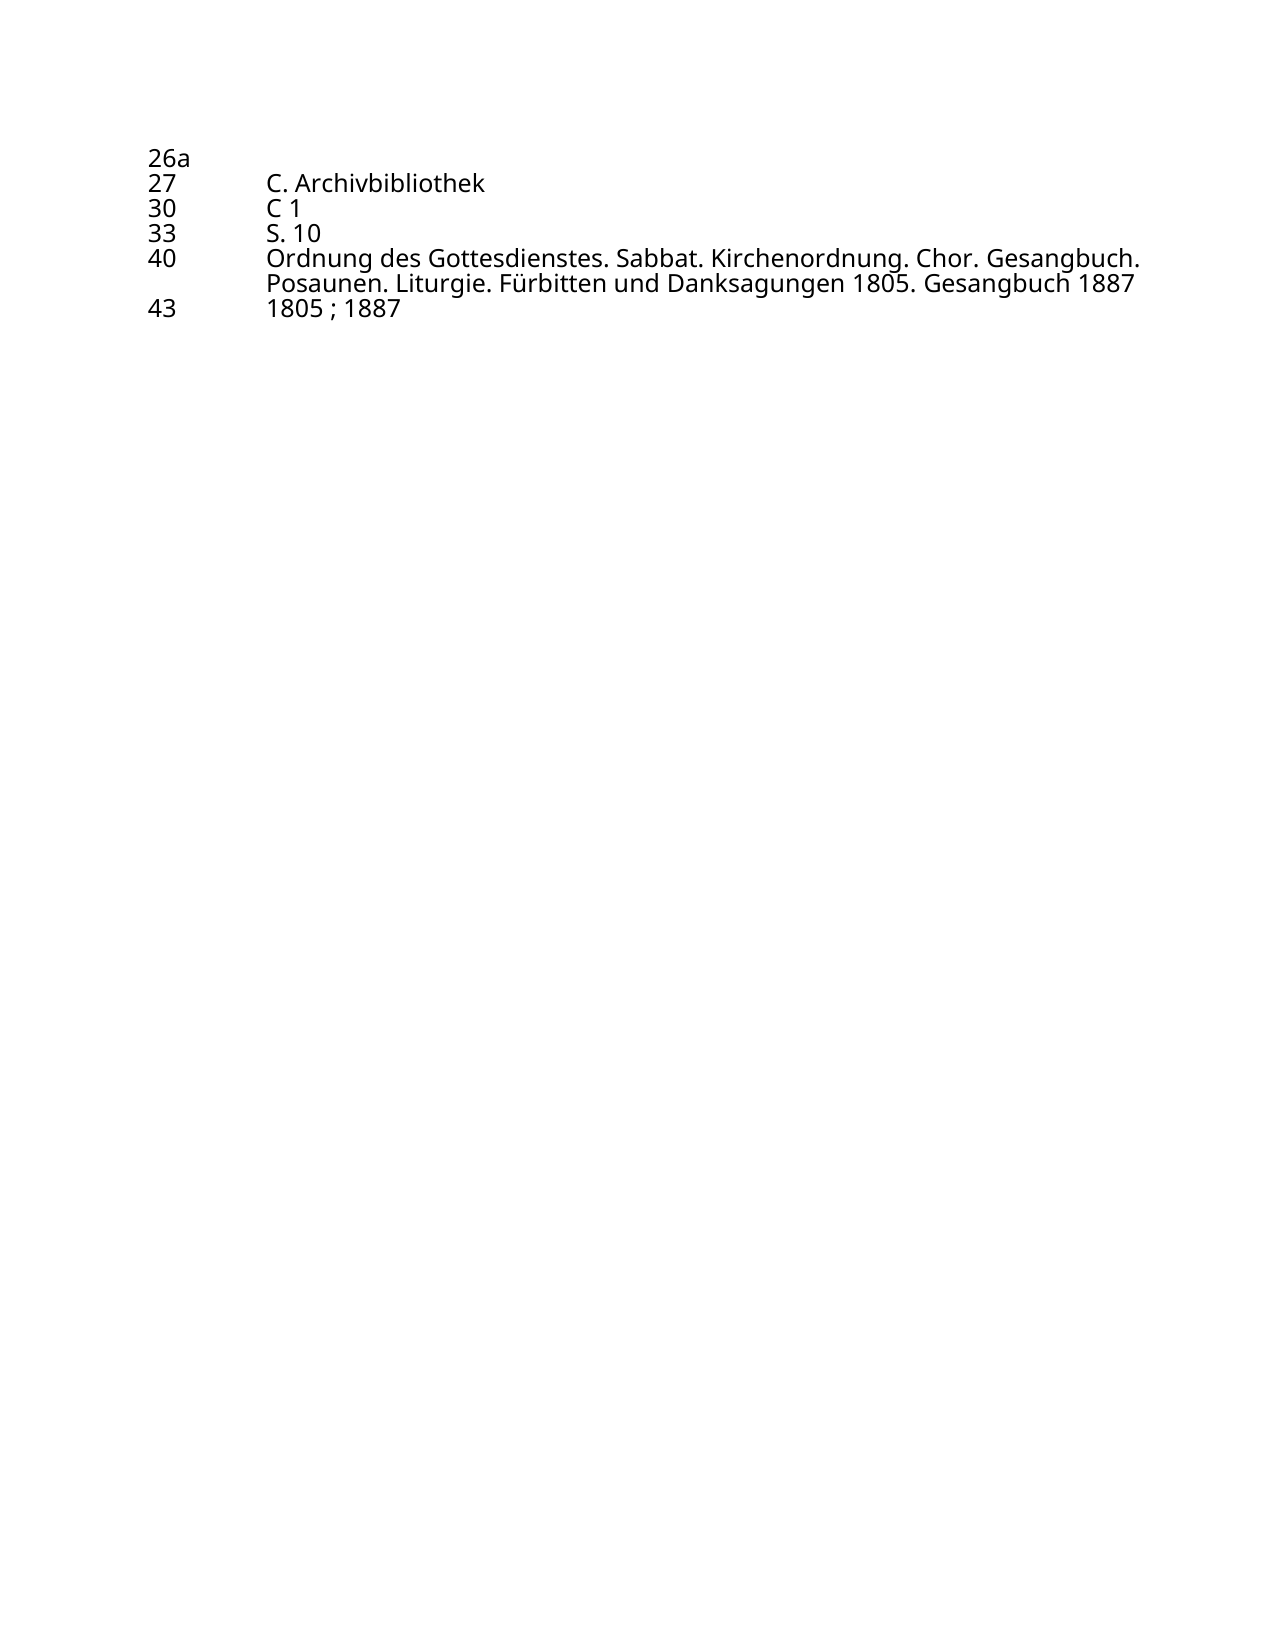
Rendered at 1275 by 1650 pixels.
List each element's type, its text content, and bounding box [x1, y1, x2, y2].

text 27 C. Archivbibliothek [148, 173, 1246, 198]
text 30 C 1 [148, 198, 1246, 223]
text 43 1805 ; 1887 [148, 298, 1246, 323]
text 26a <-> [148, 148, 1246, 173]
text 33 S. 10 [148, 223, 1246, 248]
text 40 Ordnung des Gottesdienstes. Sabbat. Kirchenordnung. Chor. s[Gesangbuch]s. Posaunen. Liturgie. Fürbitten und Danksagungen 1805. s[Gesangbuch z[1887]z]s [148, 248, 1246, 298]
